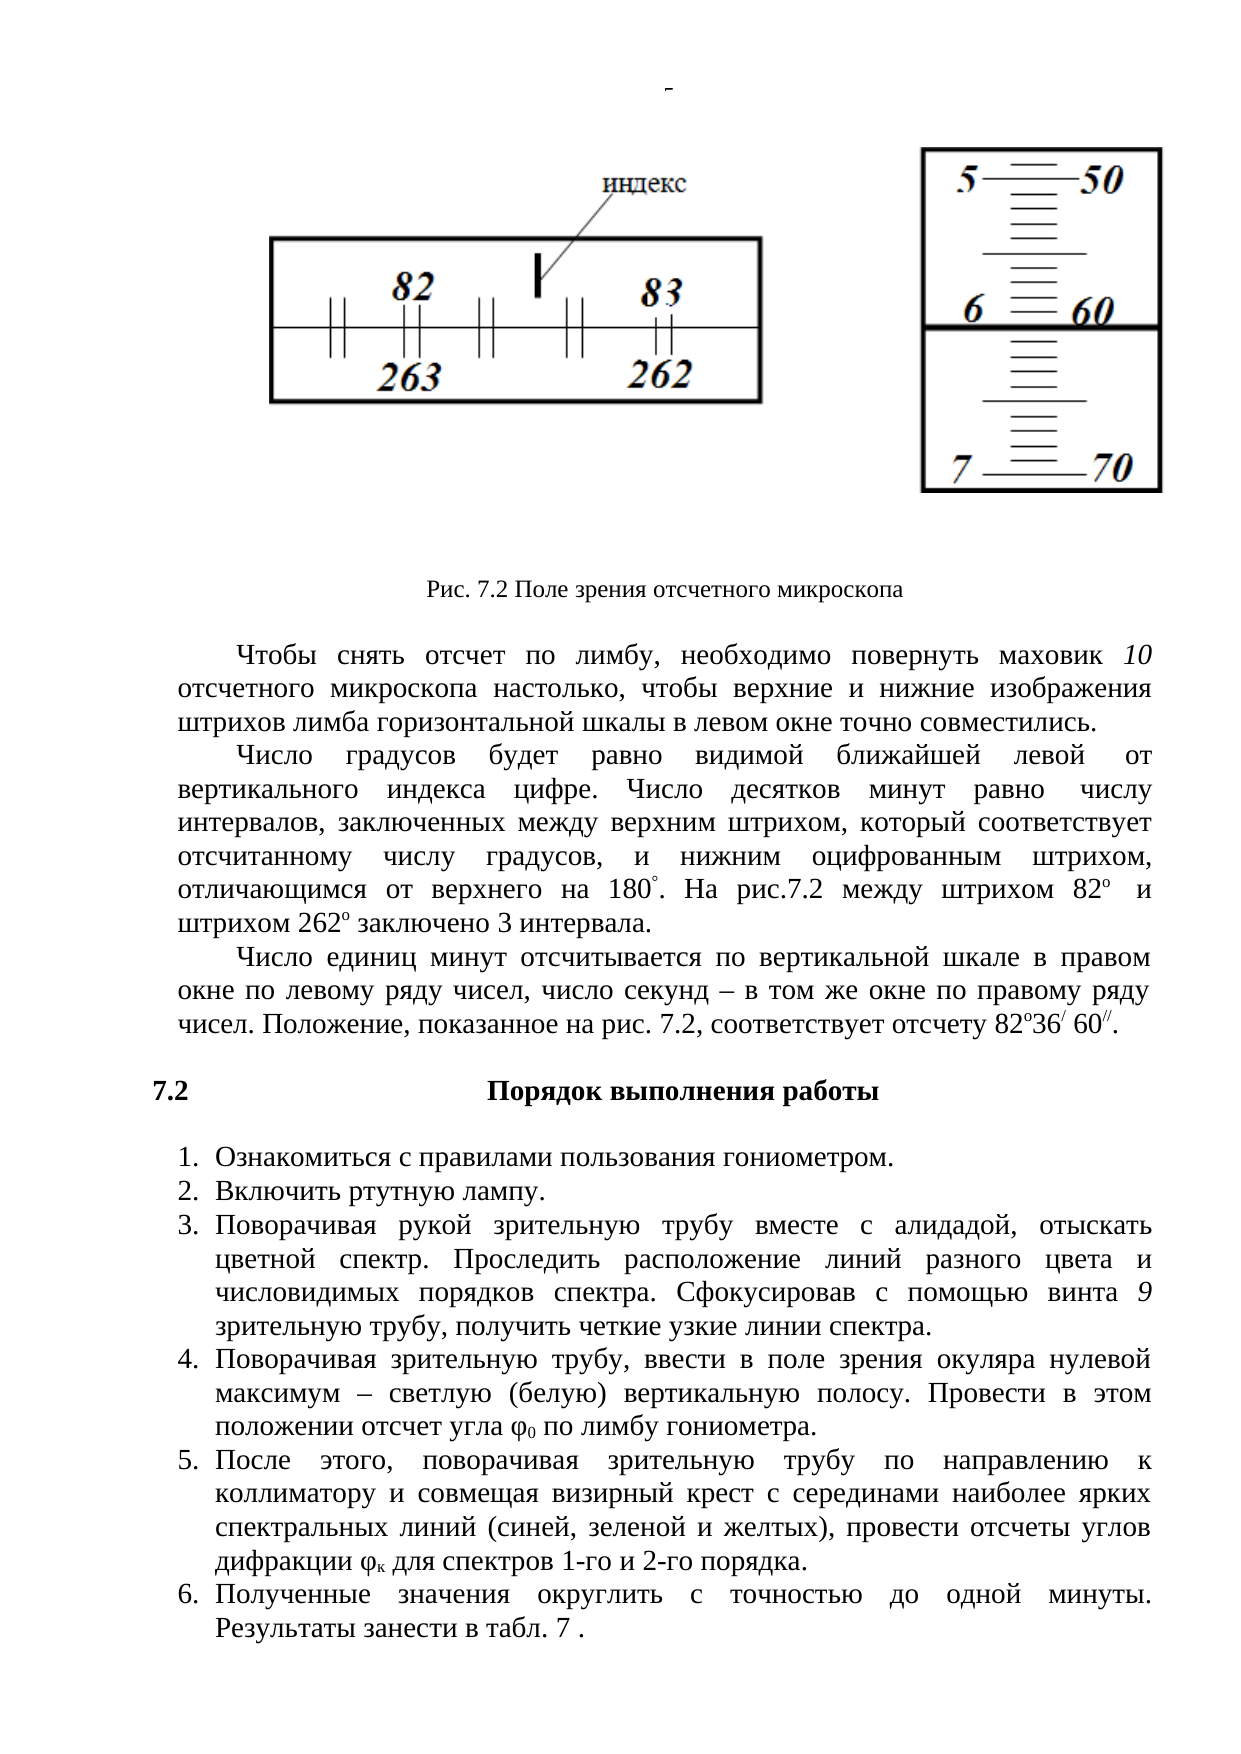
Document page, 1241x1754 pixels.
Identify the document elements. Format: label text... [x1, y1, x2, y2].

picture [269, 147, 1164, 493]
list Включить ртутную лампу. [177, 1173, 1180, 1207]
list Ознакомиться с правилами пользования гониометром. [177, 1140, 1180, 1173]
text Число единиц минут отсчитывается по вертикальной шкале в правом окне по левому ряду чисел, число секунд – в том же окне по правому ряду чисел. Положение, показанное на рис. 7.2, соответствует отсчету 82о36/ 60//. [177, 939, 1152, 1039]
text Чтобы снять отсчет по лимбу, необходимо повернуть маховик 10 отсчетного микроскопа настолько, чтобы верхние и нижние изображения штрихов лимба горизонтальной шкалы в левом окне точно совместились. [177, 637, 1152, 737]
list Полученные значения округлить с точностью до одной минуты. Результаты занести в табл. 7 . [177, 1576, 1152, 1643]
text Число градусов будет равно видимой ближайшей левой от вертикального индекса цифре. Число десятков минут равно числу интервалов, заключенных между верхним штрихом, который соответствует отсчитанному числу градусов, и нижним оцифрованным штрихом, отличающимся от верхнего на 180°. На рис.7.2 между штрихом 82о и штрихом 262о заключено 3 интервала. [177, 737, 1152, 939]
text Рис. 7.2 Поле зрения отсчетного микроскопа [169, 574, 1161, 603]
list Поворачивая зрительную трубу, ввести в поле зрения окуляра нулевой максимум – светлую (белую) вертикальную полосу. Провести в этом положении отсчет угла φ0 по лимбу гониометра. [177, 1341, 1152, 1442]
list Поворачивая рукой зрительную трубу вместе с алидадой, отыскать цветной спектр. Проследить расположение линий разного цвета и числовидимых порядков спектра. Сфокусировав с помощью винта 9 зрительную трубу, получить четкие узкие линии спектра. [177, 1207, 1152, 1341]
subtitle Порядок выполнения работы [152, 1073, 1178, 1107]
list После этого, поворачивая зрительную трубу по направлению к коллиматору и совмещая визирный крест с серединами наиболее ярких спектральных линий (синей, зеленой и желтых), провести отсчеты углов дифракции φк для спектров 1-го и 2-го порядка. [177, 1442, 1152, 1576]
